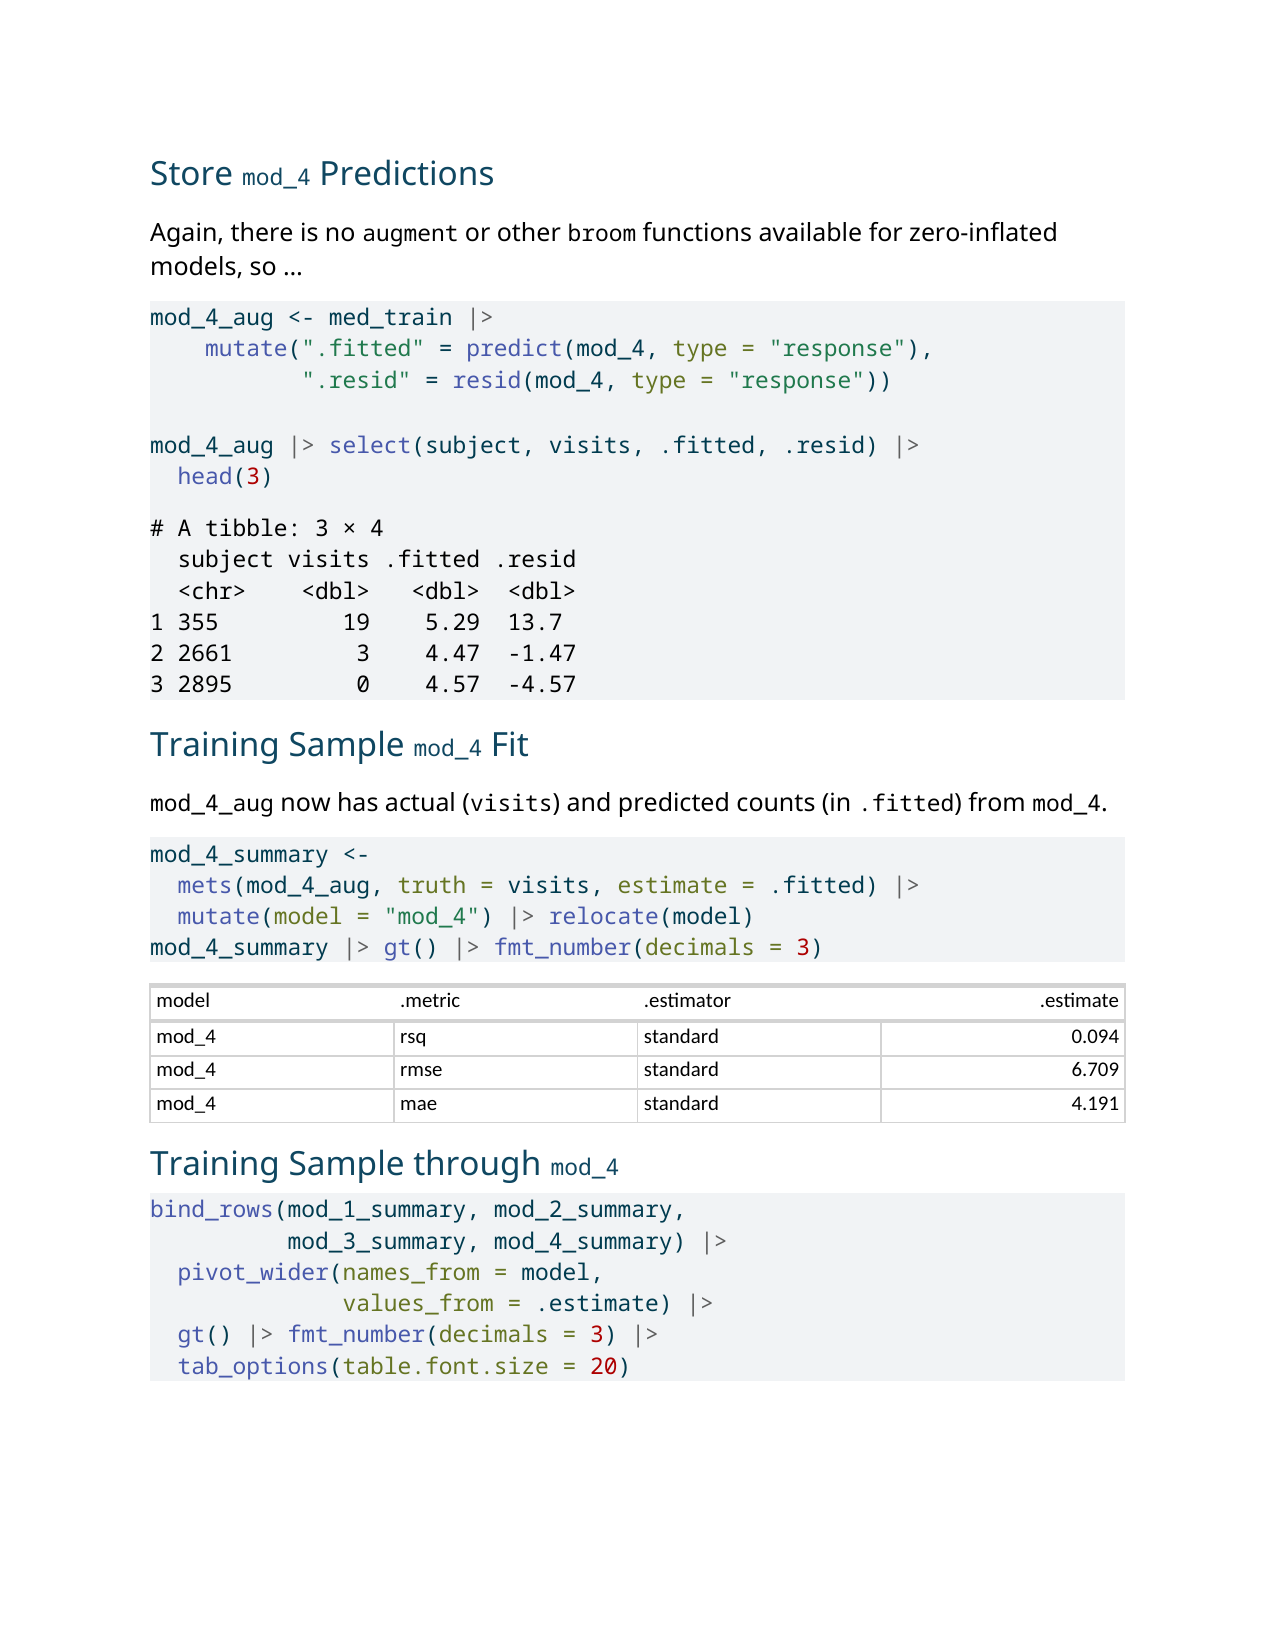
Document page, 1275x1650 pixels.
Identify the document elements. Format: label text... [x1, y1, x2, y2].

text bind_rows(mod_1_summary, mod_2_summary, mod_3_summary, mod_4_summary) |> pivot_wider(names_from = model, values_from = .estimate) |> gt() |> fmt_number(decimals = 3) |> tab_options(table.font.size = 20) [150, 1193, 1125, 1381]
table_cell rsq [395, 1023, 637, 1055]
table_cell standard [638, 1023, 880, 1055]
table_header .metric [394, 988, 637, 1019]
table_cell mod_4 [151, 1090, 393, 1121]
table_header .estimator [638, 988, 881, 1019]
text mod_4_aug now has actual (visits) and predicted counts (in .fitted) from mod_4. [150, 785, 1125, 819]
table_header .estimate [881, 988, 1124, 1019]
table_cell standard [638, 1090, 880, 1121]
text mod_4_aug <- med_train |> mutate(".fitted" = predict(mod_4, type = "response"), ".resid" = resid(mod_4, type = "response")) mod_4_aug |> select(subject, visits, .fitted, .resid) |> head(3) [150, 301, 1125, 491]
table_cell mod_4 [151, 1023, 393, 1055]
table_cell mae [395, 1090, 637, 1121]
subtitle Store mod_4 Predictions [150, 150, 1125, 195]
text # A tibble: 3 × 4 subject visits .fitted .resid <chr> <dbl> <dbl> <dbl> 1 355 19 5.29 13.7 2 2661 3 4.47 -1.47 3 2895 0 4.57 -4.57 [150, 512, 1125, 700]
table_cell 0.094 [882, 1023, 1124, 1055]
table_cell 6.709 [882, 1057, 1124, 1088]
table_header model [151, 988, 394, 1019]
subtitle Training Sample mod_4 Fit [150, 721, 1125, 766]
table_cell standard [638, 1057, 880, 1088]
text Again, there is no augment or other broom functions available for zero-inflated models, so … [150, 214, 1125, 282]
table_cell mod_4 [151, 1057, 393, 1088]
table_cell 4.191 [882, 1090, 1124, 1121]
text mod_4_summary <- mets(mod_4_aug, truth = visits, estimate = .fitted) |> mutate(model = "mod_4") |> relocate(model) mod_4_summary |> gt() |> fmt_number(decimals = 3) [150, 837, 1125, 962]
subtitle Training Sample through mod_4 [150, 1140, 1125, 1185]
table_cell rmse [395, 1057, 637, 1088]
